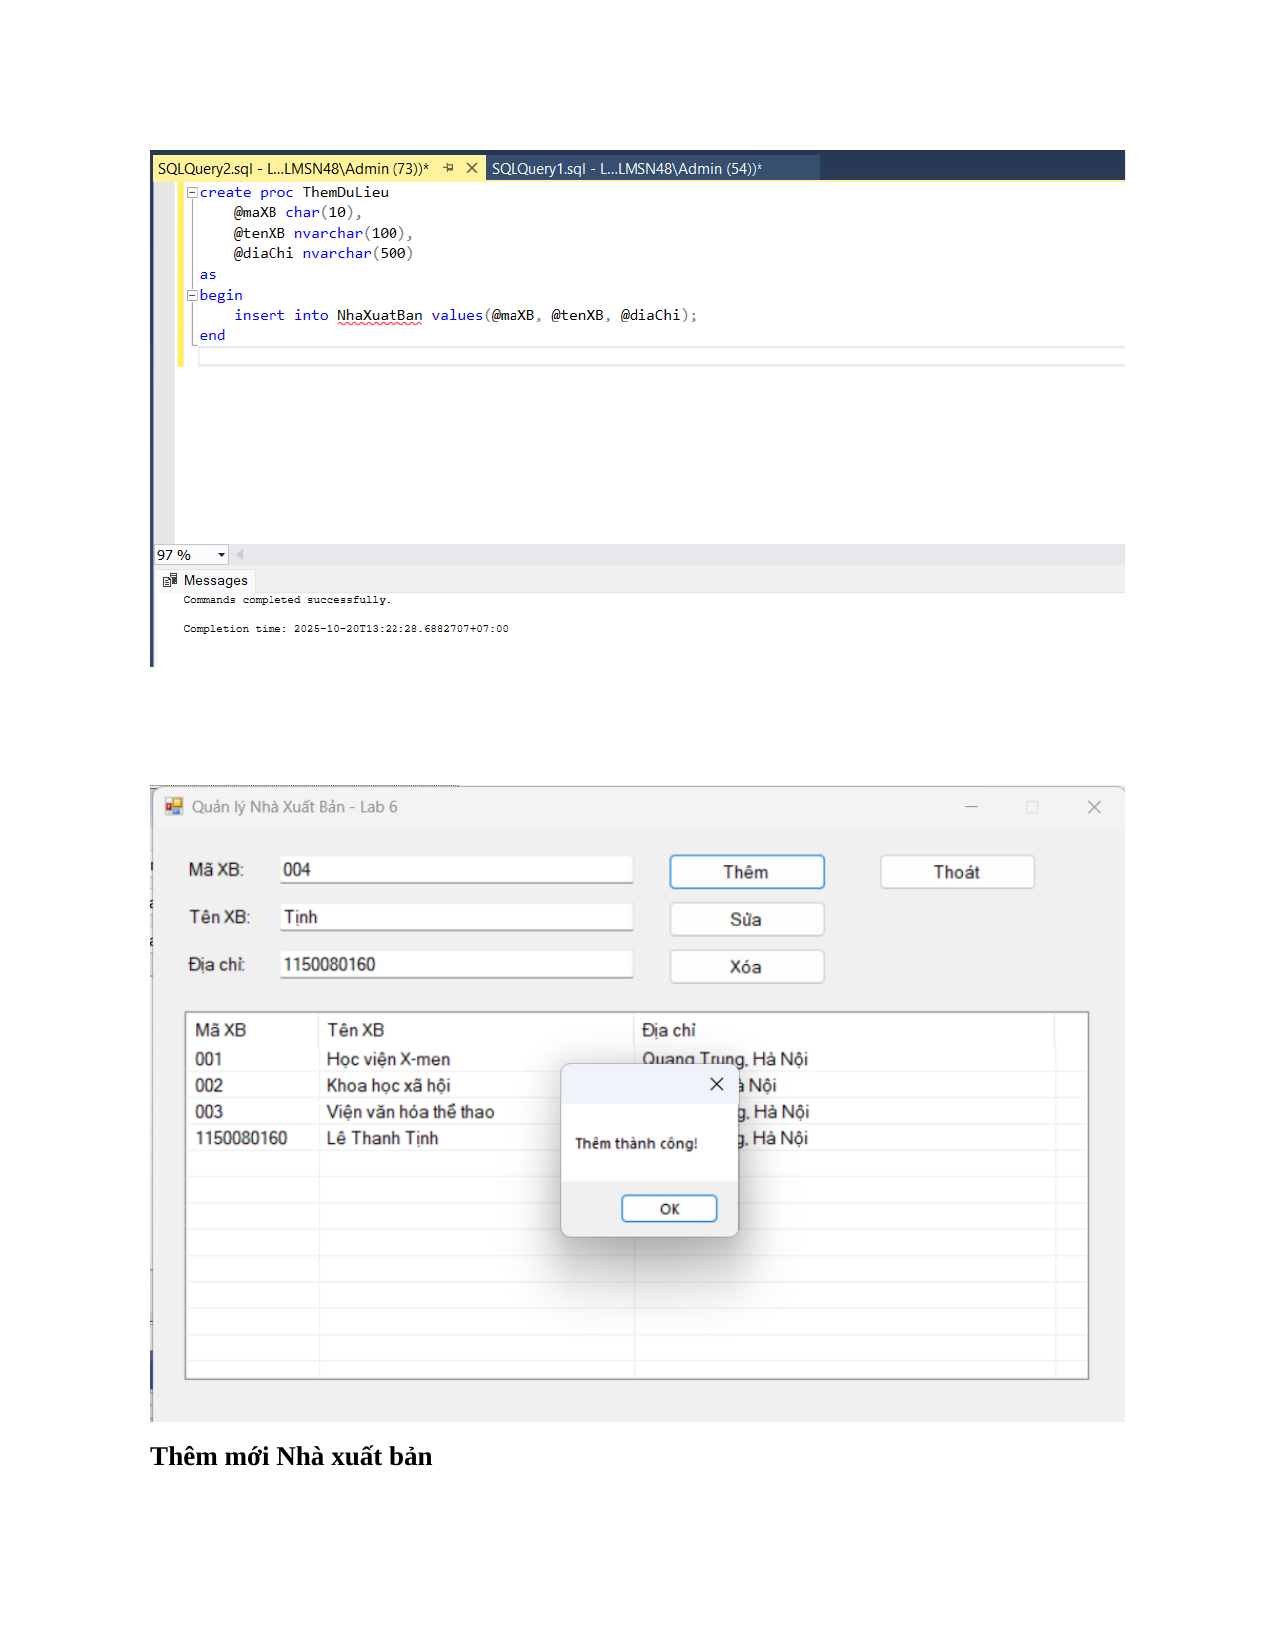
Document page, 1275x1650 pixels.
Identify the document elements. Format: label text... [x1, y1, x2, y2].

picture [150, 150, 1125, 667]
text Thêm mới Nhà xuất bản [150, 1440, 1125, 1471]
picture [150, 785, 1125, 1422]
